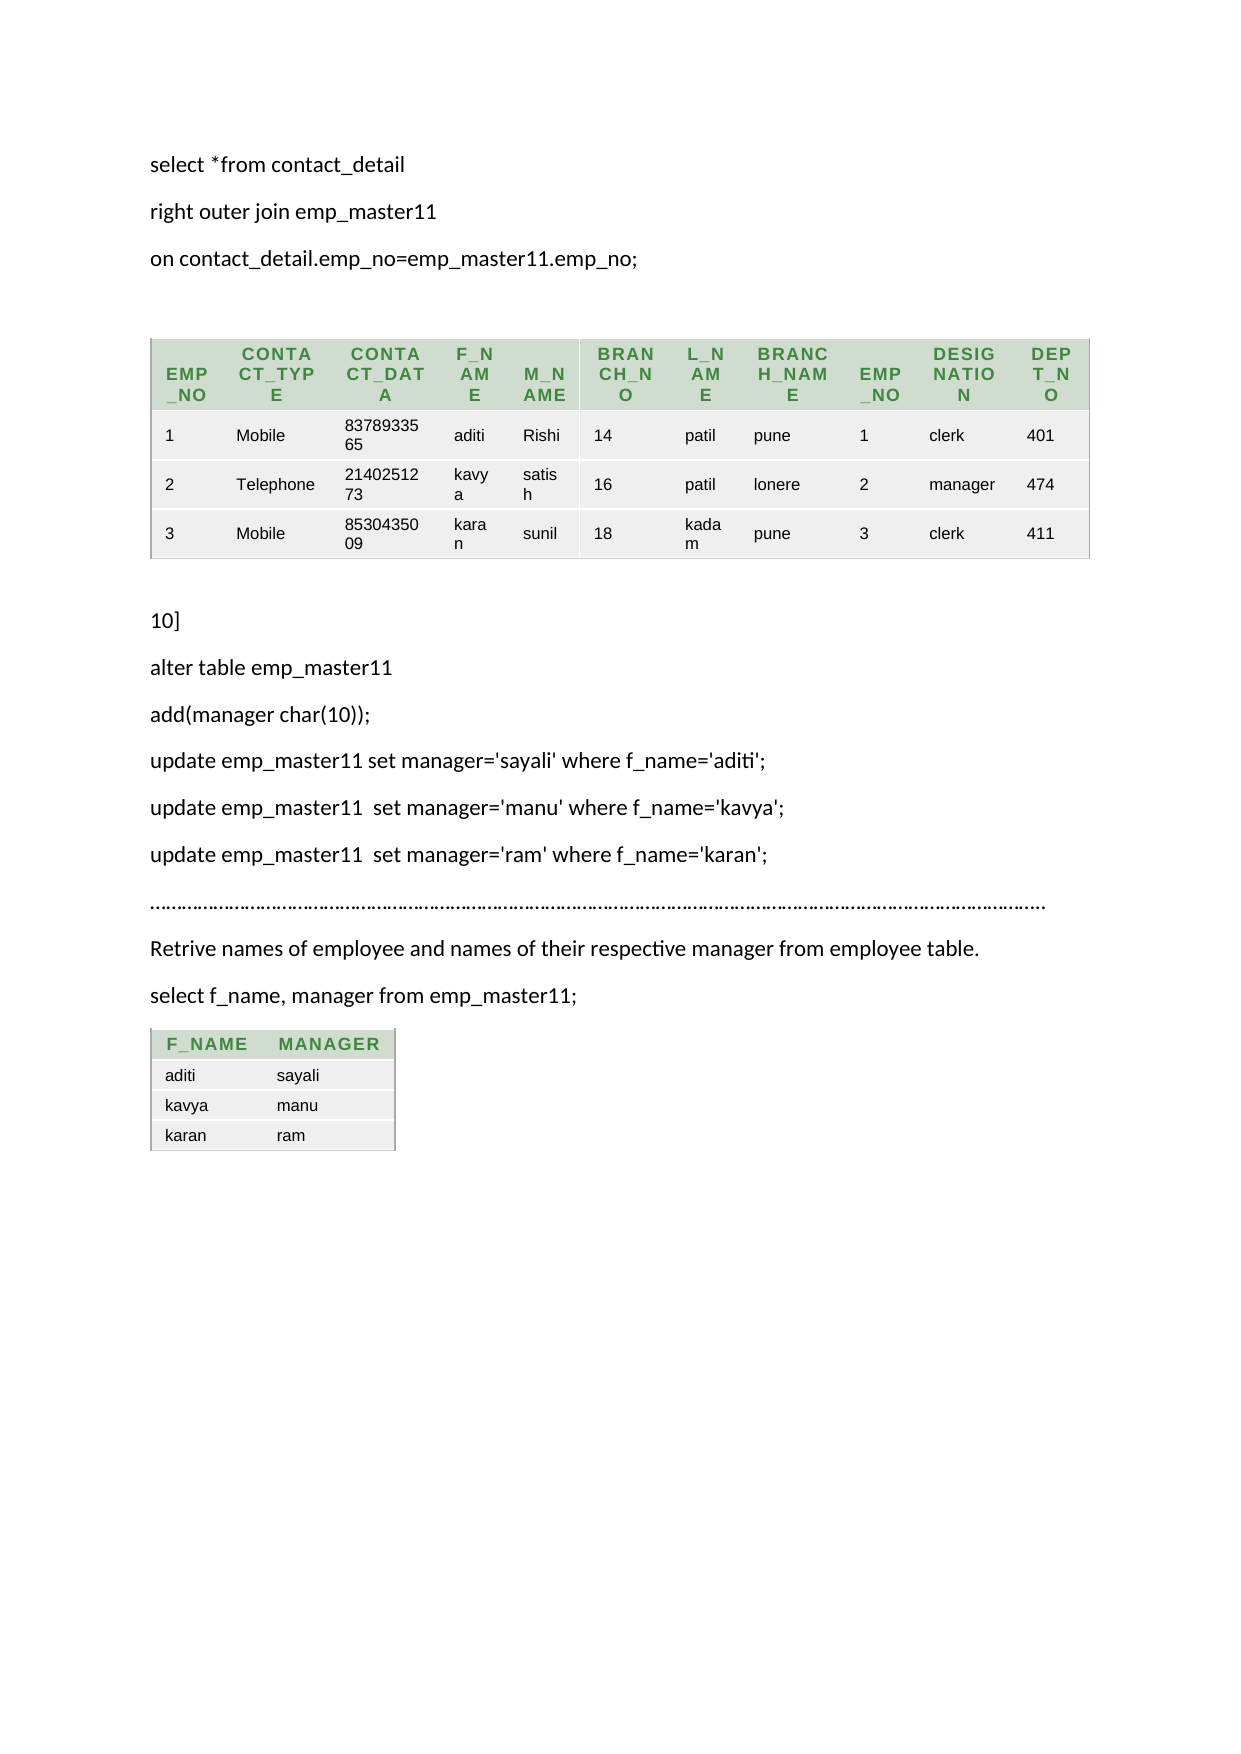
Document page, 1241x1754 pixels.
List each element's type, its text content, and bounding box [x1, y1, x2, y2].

table_header CONTACT_TYPE [222, 339, 330, 410]
table_cell 2 [845, 461, 915, 508]
table_cell sunil [509, 510, 579, 557]
table_cell 18 [580, 510, 671, 557]
text select f_name, manager from emp_master11; [150, 981, 1090, 1009]
table_header F_NAME [152, 1030, 263, 1059]
table_cell patil [671, 411, 740, 459]
table_header BRANCH_NAME [740, 339, 845, 410]
text Retrive names of employee and names of their respective manager from employee table. [150, 934, 1090, 962]
text alter table emp_master11 [150, 653, 1090, 681]
table_cell clerk [915, 510, 1013, 557]
table_cell 474 [1013, 461, 1089, 508]
table_header EMP_NO [152, 339, 222, 410]
table_header MANAGER [263, 1030, 394, 1059]
table_cell ram [263, 1121, 394, 1149]
table_cell Rishi [509, 411, 579, 459]
table_cell karan [152, 1121, 263, 1149]
table_cell Mobile [222, 411, 330, 459]
table_cell patil [671, 461, 740, 508]
text update emp_master11 set manager='sayali' where f_name='aditi'; [150, 747, 1090, 774]
table_header M_NAME [509, 339, 579, 410]
table_cell 8530435009 [330, 510, 440, 557]
text add(manager char(10)); [150, 700, 1090, 728]
text update emp_master11 set manager='ram' where f_name='karan'; [150, 840, 1090, 868]
table_cell 2 [152, 461, 222, 508]
table_cell karan [440, 510, 509, 557]
table_cell kavya [152, 1091, 263, 1119]
table_header BRANCH_NO [580, 339, 671, 410]
table_cell manager [915, 461, 1013, 508]
text update emp_master11 set manager='manu' where f_name='kavya'; [150, 793, 1090, 821]
table_cell Telephone [222, 461, 330, 508]
table_cell 16 [580, 461, 671, 508]
table_header CONTACT_DATA [330, 339, 440, 410]
table_cell pune [740, 411, 845, 459]
table_header F_NAME [440, 339, 509, 410]
table_cell 14 [580, 411, 671, 459]
table_cell kavya [440, 461, 509, 508]
table_cell Mobile [222, 510, 330, 557]
table_cell lonere [740, 461, 845, 508]
table_cell 2140251273 [330, 461, 440, 508]
table_cell pune [740, 510, 845, 557]
table_cell satish [509, 461, 579, 508]
table_cell kadam [671, 510, 740, 557]
text …………………………………………………………………………………………………………………………………………………….. [150, 887, 1090, 915]
table_header DEPT_NO [1013, 339, 1089, 410]
table_cell aditi [152, 1061, 263, 1089]
text right outer join emp_master11 [150, 197, 1090, 225]
table_cell 1 [152, 411, 222, 459]
table_cell 8378933565 [330, 411, 440, 459]
text 10] [150, 606, 1090, 634]
table_cell sayali [263, 1061, 394, 1089]
table_cell 3 [845, 510, 915, 557]
table_cell 1 [845, 411, 915, 459]
table_cell clerk [915, 411, 1013, 459]
table_cell aditi [440, 411, 509, 459]
table_cell manu [263, 1091, 394, 1119]
table_cell 401 [1013, 411, 1089, 459]
table_cell 3 [152, 510, 222, 557]
table_header DESIGNATION [915, 339, 1013, 410]
table_header EMP_NO [845, 339, 915, 410]
text select *from contact_detail [150, 150, 1090, 178]
text on contact_detail.emp_no=emp_master11.emp_no; [150, 244, 1090, 272]
table_header L_NAME [671, 339, 740, 410]
table_cell 411 [1013, 510, 1089, 557]
